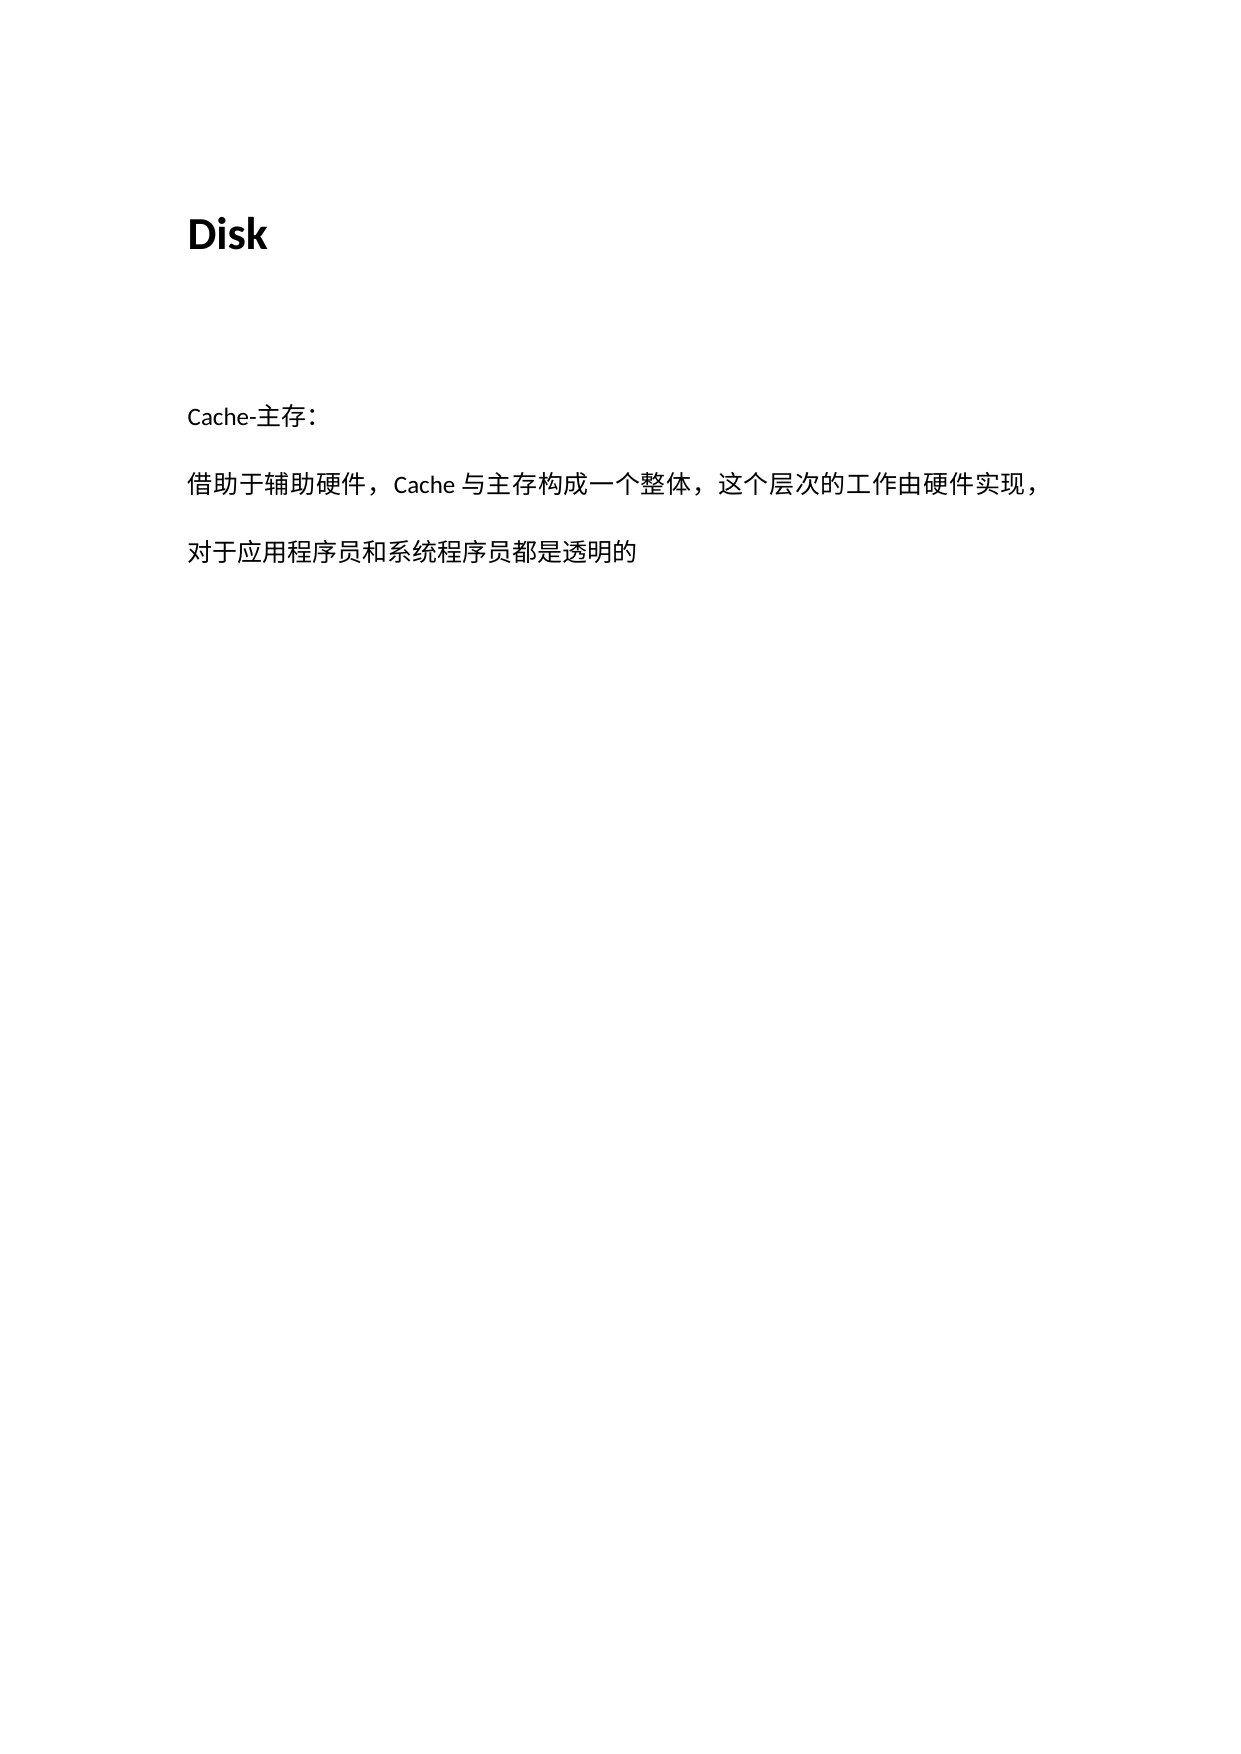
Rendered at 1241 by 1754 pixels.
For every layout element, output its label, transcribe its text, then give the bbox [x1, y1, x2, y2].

text Cache-主存： [187, 380, 1053, 448]
subtitle Disk [187, 199, 1053, 267]
text 借助于辅助硬件，Cache与主存构成一个整体，这个层次的工作由硬件实现，对于应用程序员和系统程序员都是透明的 [187, 448, 1053, 584]
